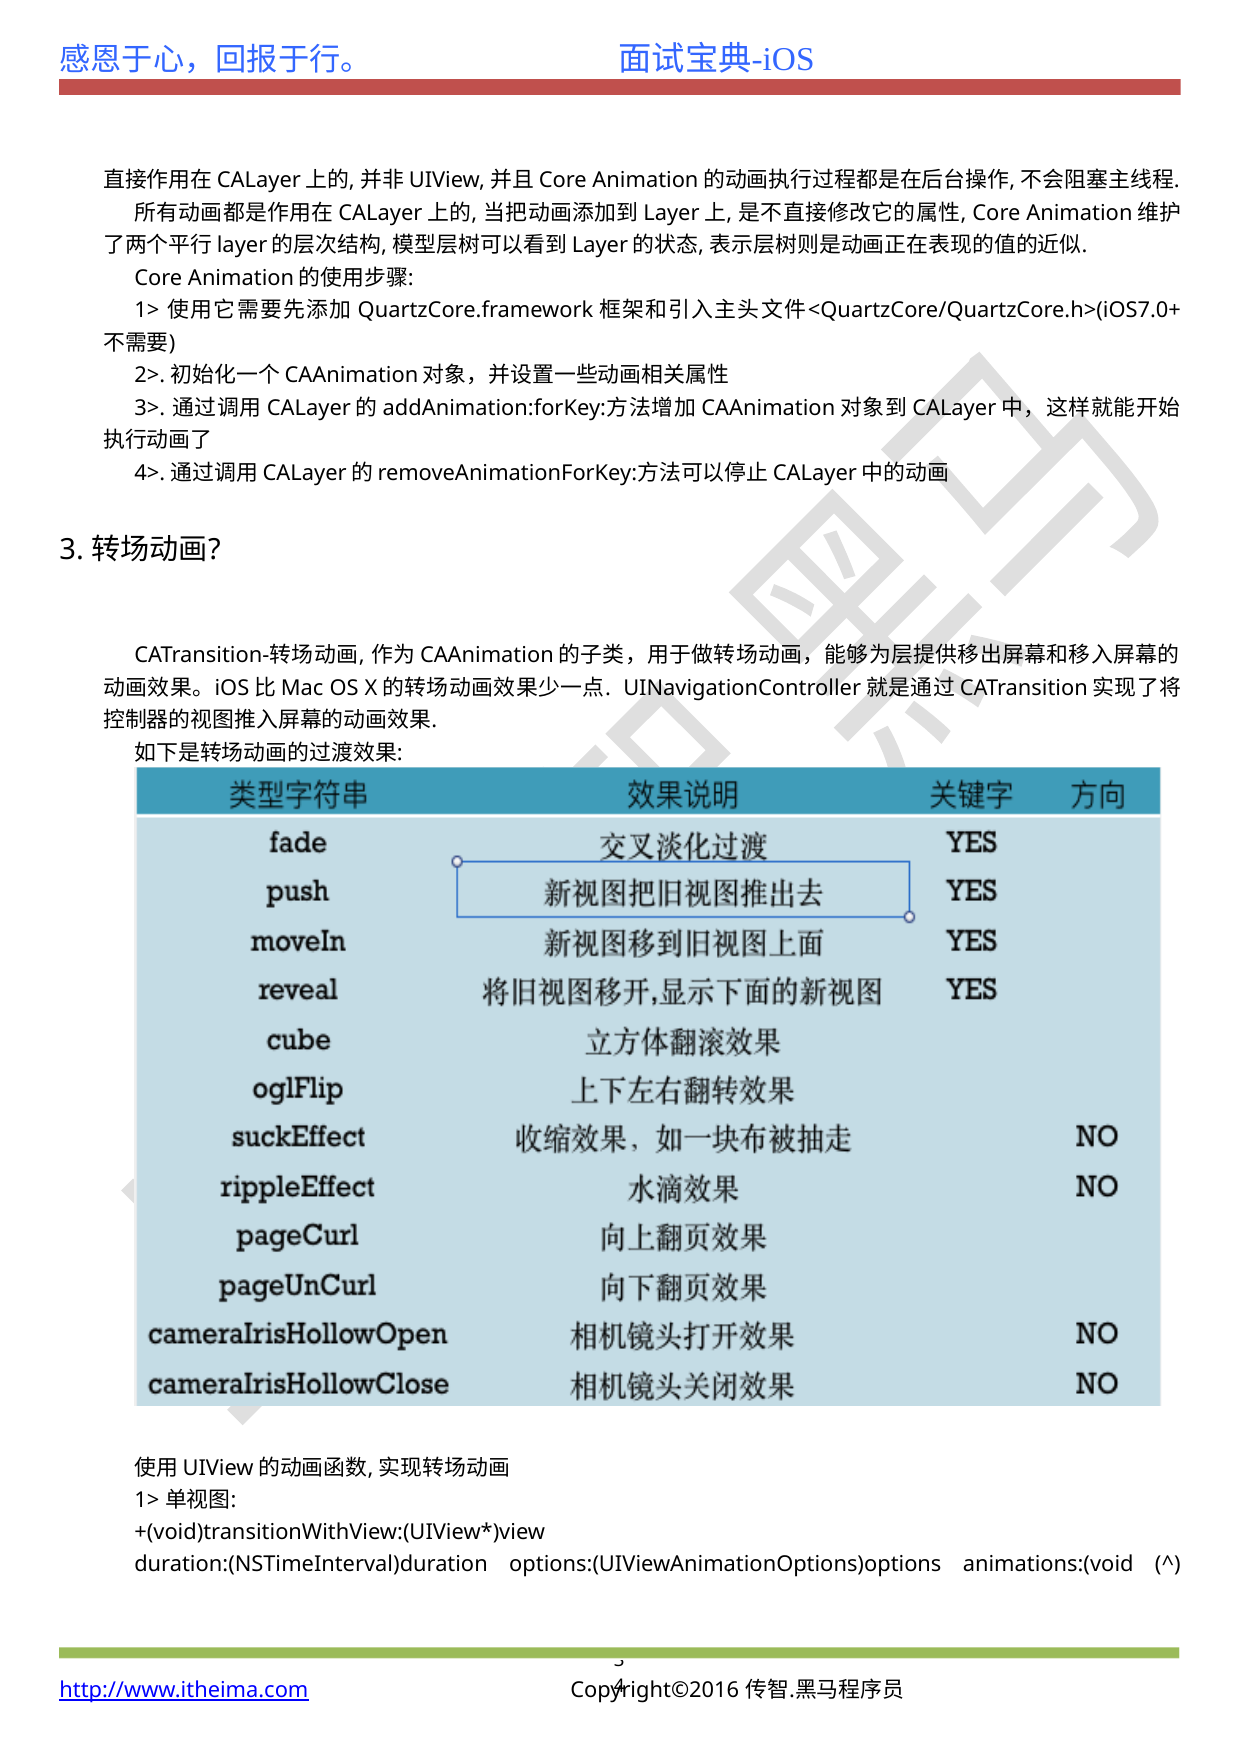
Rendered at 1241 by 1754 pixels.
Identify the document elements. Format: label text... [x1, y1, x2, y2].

picture [59, 1646, 1183, 1660]
list 2>. 初始化一个CAAnimation对象，并设置一些动画相关属性 [103, 357, 1181, 389]
list CATransition-转场动画, 作为CAAnimation的子类，用于做转场动画，能够为层提供移出屏幕和移入屏幕的动画效果。iOS比Mac OS X的转场动画效果少一点. UINavigationController就是通过CATransition实现了将控制器的视图推入屏幕的动画效果. [103, 637, 1181, 734]
list 1> 使用它需要先添加QuartzCore.framework框架和引入主头文件<QuartzCore/QuartzCore.h>(iOS7.0+ 不需要) [103, 292, 1181, 357]
list 如下是转场动画的过渡效果: [103, 734, 1181, 767]
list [103, 1547, 1181, 1579]
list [103, 162, 1181, 194]
list Core Animation的使用步骤: [103, 259, 1181, 292]
picture [59, 79, 1181, 95]
subtitle 转场动画? [59, 514, 1181, 579]
list 所有动画都是作用在CALayer上的, 当把动画添加到Layer上, 是不直接修改它的属性, Core Animation维护了两个平行layer的层次结构, 模型层树可以看到Layer的状态, 表示层树则是动画正在表现的值的近似. [103, 194, 1181, 259]
list 使用UIView的动画函数, 实现转场动画 [103, 1449, 1181, 1482]
list +(void)transitionWithView:(UIView*)view [103, 1514, 1181, 1547]
picture [134, 767, 1162, 1406]
list 4>. 通过调用CALayer的removeAnimationForKey:方法可以停止CALayer中的动画 [103, 454, 1181, 487]
list 1> 单视图: [103, 1482, 1181, 1514]
list 3>. 通过调用CALayer的addAnimation:forKey:方法增加CAAnimation对象到CALayer中，这样就能开始执行动画了 [103, 389, 1181, 454]
